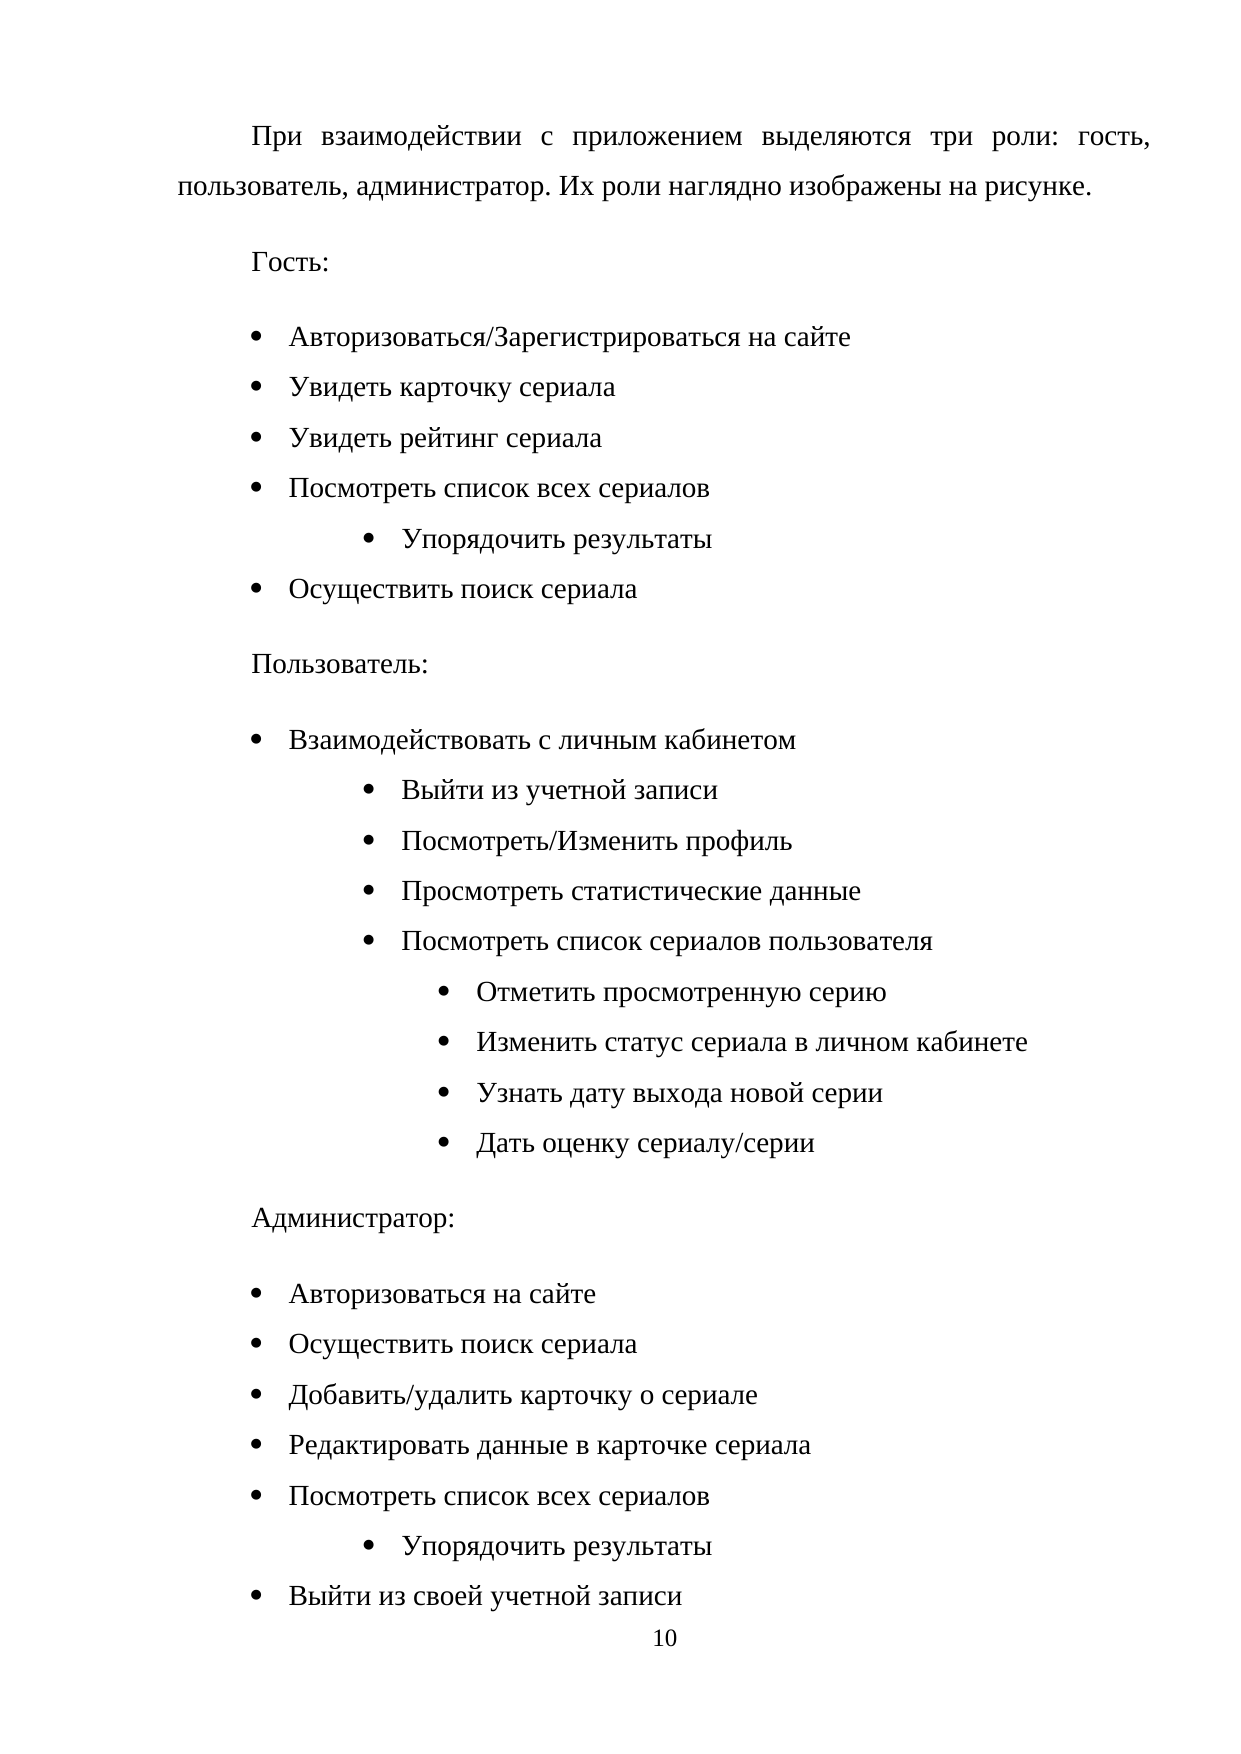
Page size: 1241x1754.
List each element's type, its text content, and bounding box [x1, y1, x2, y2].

list Посмотреть список сериалов пользователя [363, 923, 1152, 957]
text Увидеть рейтинг сериала [251, 420, 1152, 453]
list Упорядочить результаты [363, 521, 1152, 554]
text Посмотреть список всех сериалов [251, 1478, 1152, 1511]
text При взаимодействии с приложением выделяются три роли: гость, пользователь, администратор. Их роли наглядно изображены на рисунке. [177, 118, 1152, 202]
list Изменить статус сериала в личном кабинете [438, 1024, 1152, 1058]
list Упорядочить результаты [363, 1528, 1152, 1562]
text Авторизоваться на сайте [251, 1276, 1152, 1309]
text Увидеть карточку сериала [251, 369, 1152, 403]
list Посмотреть/Изменить профиль [363, 823, 1152, 856]
text Посмотреть список всех сериалов [251, 470, 1152, 504]
text Редактировать данные в карточке сериала [251, 1427, 1152, 1461]
text Выйти из своей учетной записи [251, 1578, 1152, 1612]
list Отметить просмотренную серию [438, 974, 1152, 1008]
text Осуществить поиск сериала [251, 571, 1152, 605]
list Дать оценку сериалу/серии [438, 1125, 1152, 1159]
text Гость: [177, 244, 1152, 277]
text Администратор: [177, 1201, 1152, 1234]
list Узнать дату выхода новой серии [438, 1075, 1152, 1108]
text Осуществить поиск сериала [251, 1326, 1152, 1360]
text Взаимодействовать с личным кабинетом [251, 722, 1152, 756]
text Пользователь: [177, 647, 1152, 680]
list Выйти из учетной записи [363, 772, 1152, 806]
list Просмотреть статистические данные [363, 873, 1152, 907]
text Добавить/удалить карточку о сериале [251, 1377, 1152, 1410]
text Авторизоваться/Зарегистрироваться на сайте [251, 319, 1152, 353]
